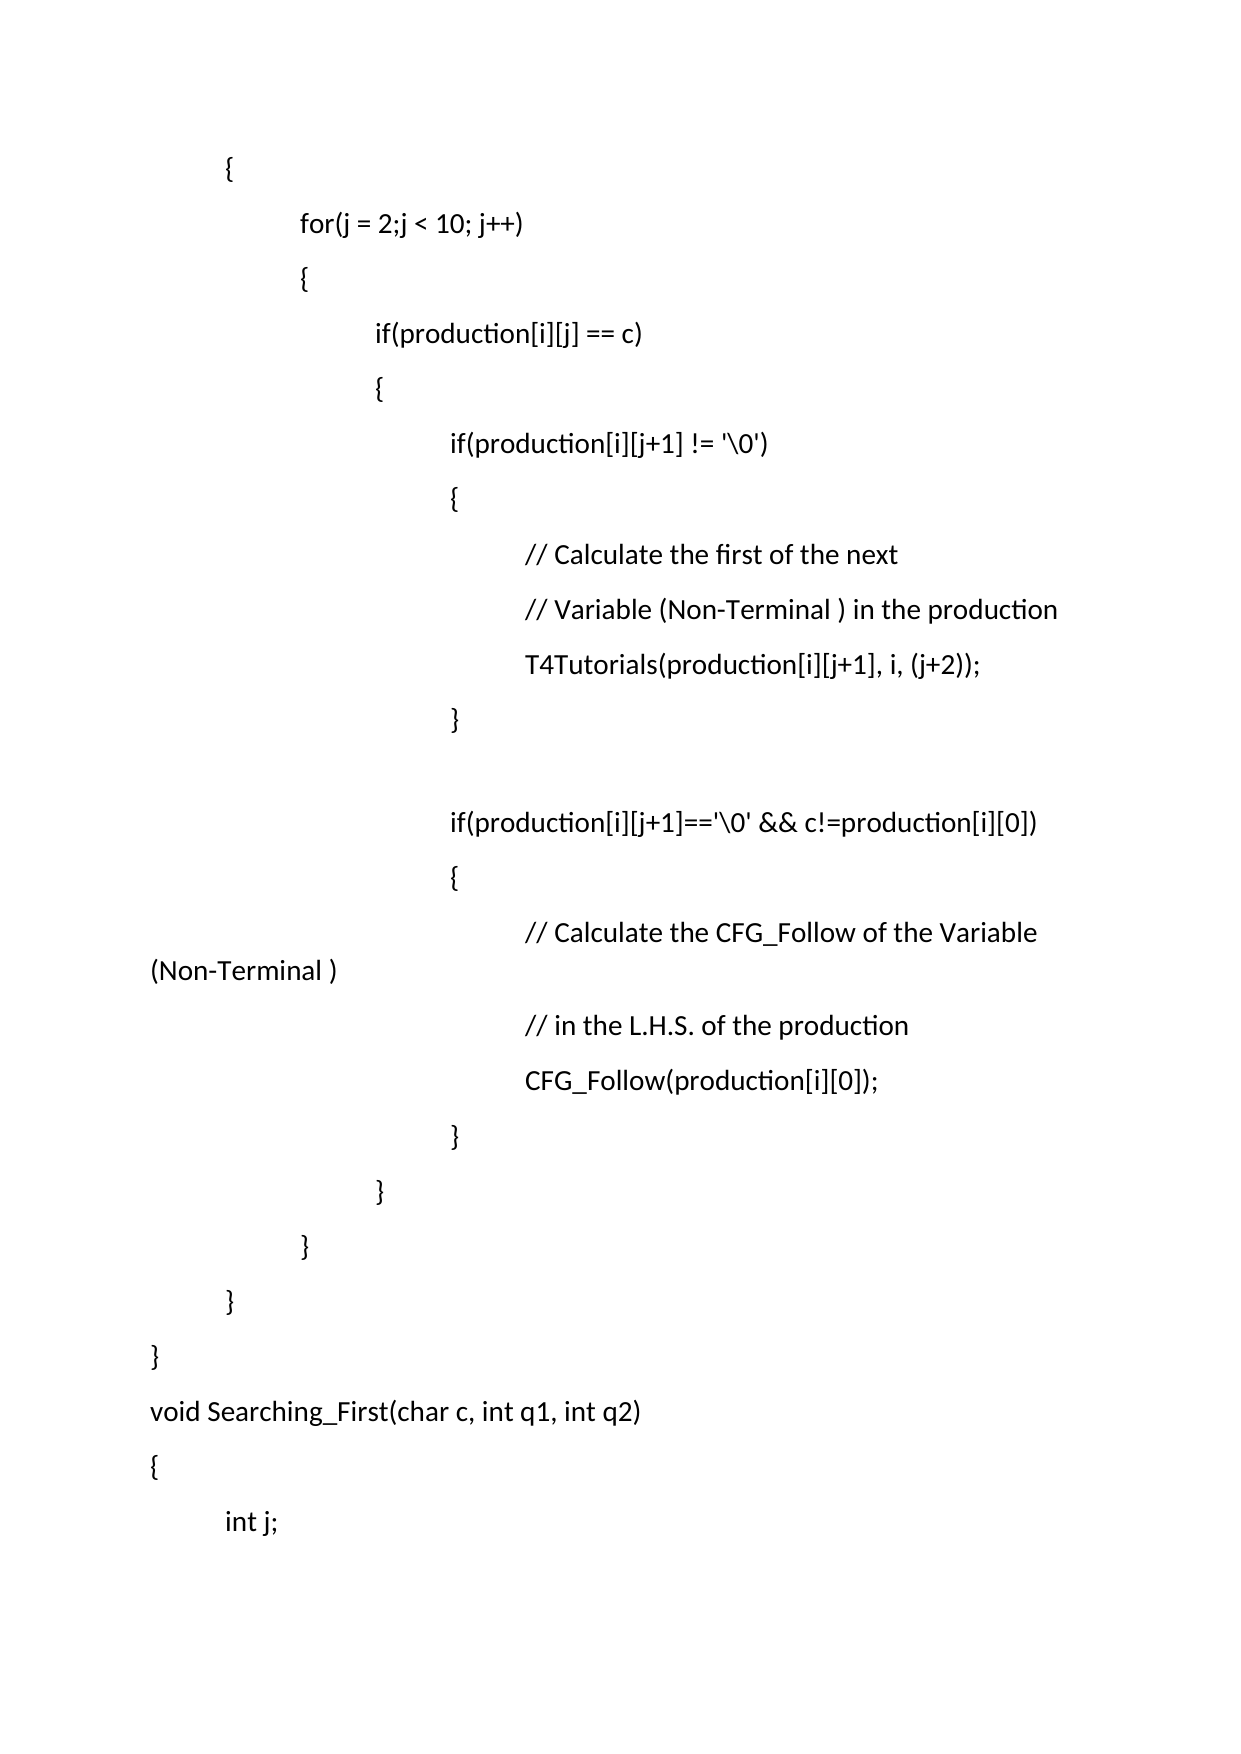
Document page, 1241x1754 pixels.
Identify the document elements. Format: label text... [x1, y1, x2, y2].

text void Searching_First(char c, int q1, int q2) [150, 1393, 1090, 1429]
text // Calculate the first of the next [150, 536, 1090, 571]
text if(production[i][j+1] != '\0') [150, 426, 1090, 461]
text } [150, 1338, 1090, 1374]
text } [150, 1283, 1090, 1318]
text { [150, 481, 1090, 516]
text } [150, 1173, 1090, 1208]
text T4Tutorials(production[i][j+1], i, (j+2)); [150, 646, 1090, 682]
text if(production[i][j] == c) [150, 315, 1090, 351]
text } [150, 1228, 1090, 1263]
text for(j = 2;j < 10; j++) [150, 205, 1090, 241]
text { [150, 859, 1090, 894]
text CFG_Follow(production[i][0]); [150, 1062, 1090, 1098]
text // Calculate the CFG_Follow of the Variable (Non-Terminal ) [150, 914, 1090, 988]
text { [150, 1448, 1090, 1484]
text if(production[i][j+1]=='\0' && c!=production[i][0]) [150, 804, 1090, 839]
text // in the L.H.S. of the production [150, 1007, 1090, 1043]
text { [150, 370, 1090, 406]
text // Variable (Non-Terminal ) in the production [150, 591, 1090, 626]
text int j; [150, 1503, 1090, 1539]
text { [150, 260, 1090, 296]
text } [150, 701, 1090, 737]
text { [150, 150, 1090, 186]
text } [150, 1118, 1090, 1153]
